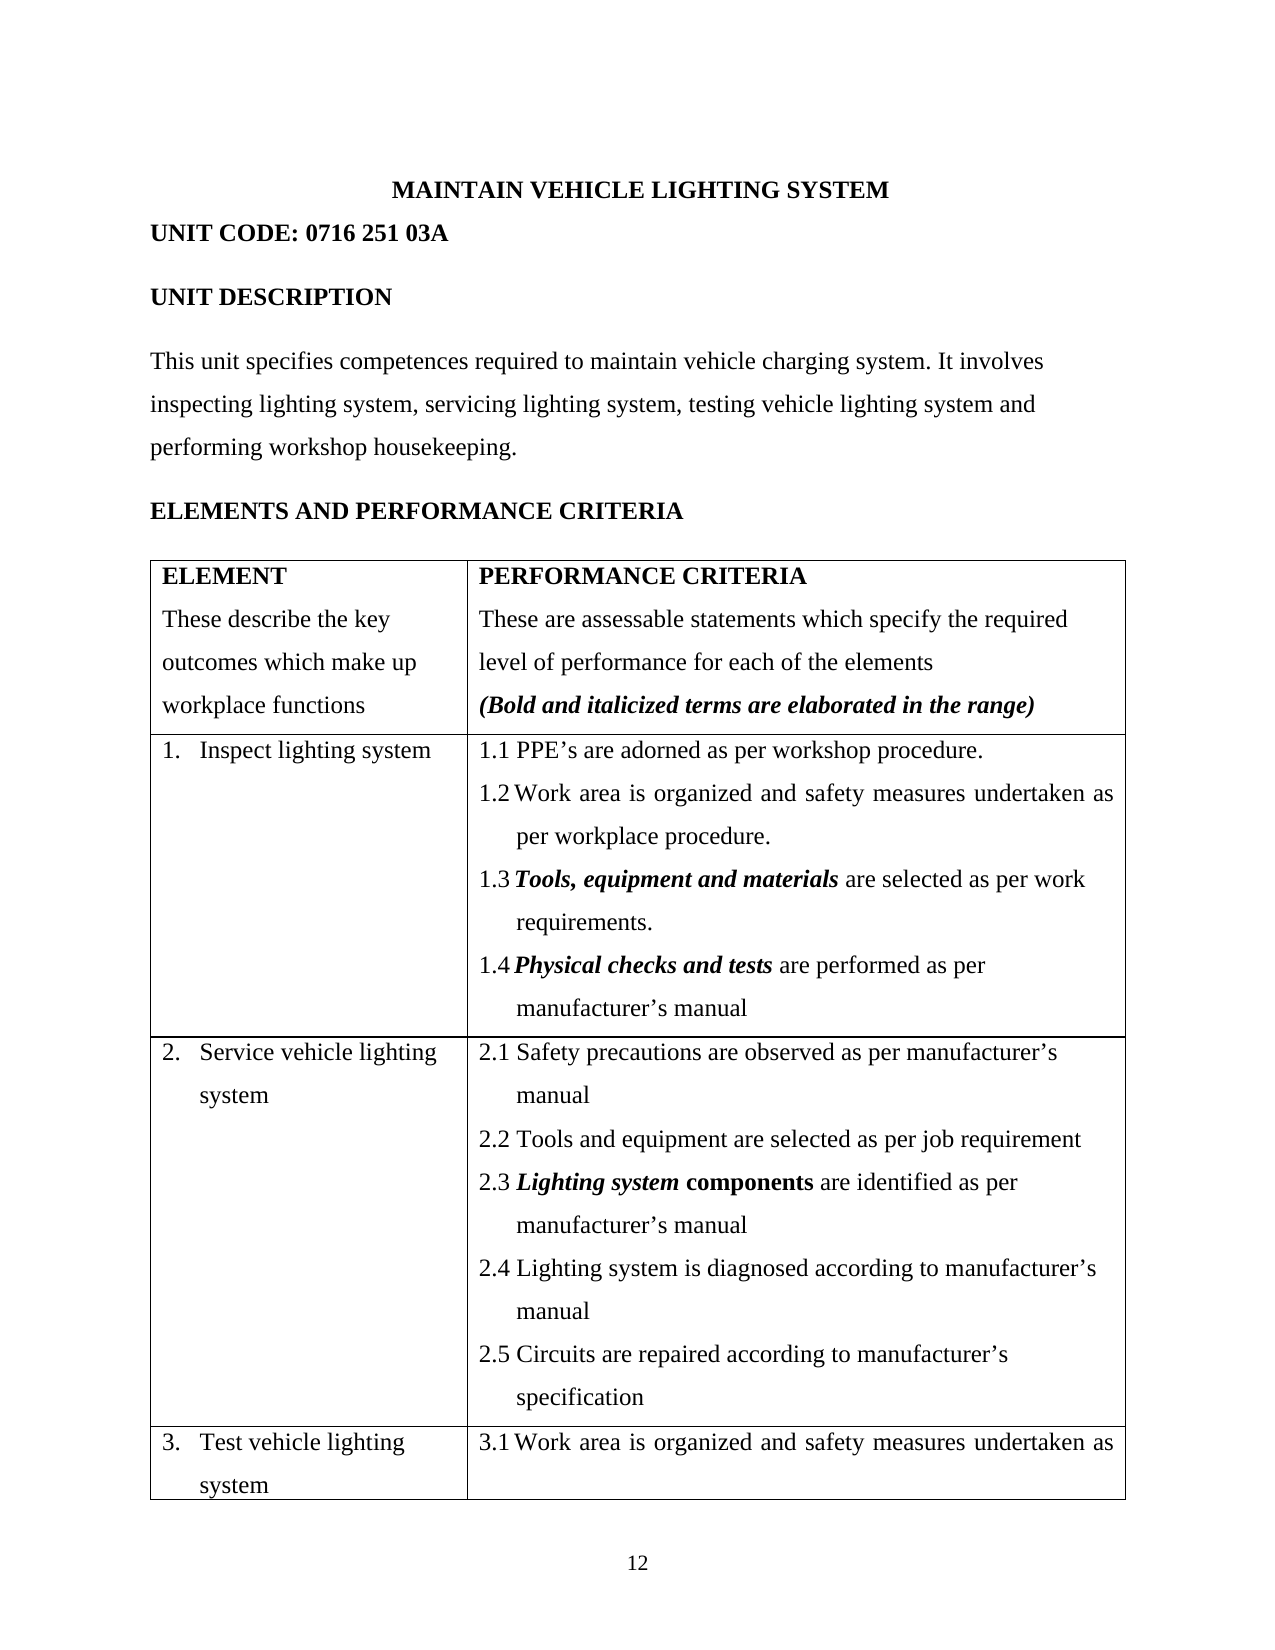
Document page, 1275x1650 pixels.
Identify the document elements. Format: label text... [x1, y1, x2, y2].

table_cell Service vehicle lighting system [151, 1038, 467, 1426]
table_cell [468, 1427, 1125, 1498]
table_header PERFORMANCE CRITERIA These are assessable statements which specify the required level of performance for each of the elements (Bold and italicized terms are elaborated in the range) [468, 561, 1125, 734]
text ELEMENTS AND PERFORMANCE CRITERIA [150, 496, 1125, 525]
table_cell PPE’s are adorned as per workshop procedure. Work area is organized and safety measures undertaken as per workplace procedure. Tools, equipment and materials are selected as per work requirements. Physical checks and tests are performed as per manufacturer’s manual [468, 735, 1125, 1036]
text This unit specifies competences required to maintain vehicle charging system. It involves inspecting lighting system, servicing lighting system, testing vehicle lighting system and performing workshop housekeeping. [150, 346, 1125, 461]
table_cell Inspect lighting system [151, 735, 467, 1036]
table_cell Safety precautions are observed as per manufacturer’s manual Tools and equipment are selected as per job requirement Lighting system components are identified as per manufacturer’s manual Lighting system is diagnosed according to manufacturer’s manual Circuits are repaired according to manufacturer’s specification [468, 1038, 1125, 1426]
text UNIT DESCRIPTION [150, 282, 1125, 311]
text UNIT CODE: 0716 251 03A [150, 218, 1125, 247]
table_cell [151, 1427, 467, 1498]
table_header ELEMENT These describe the key outcomes which make up workplace functions [151, 561, 467, 734]
subtitle MAINTAIN VEHICLE LIGHTING SYSTEM [150, 175, 1125, 204]
